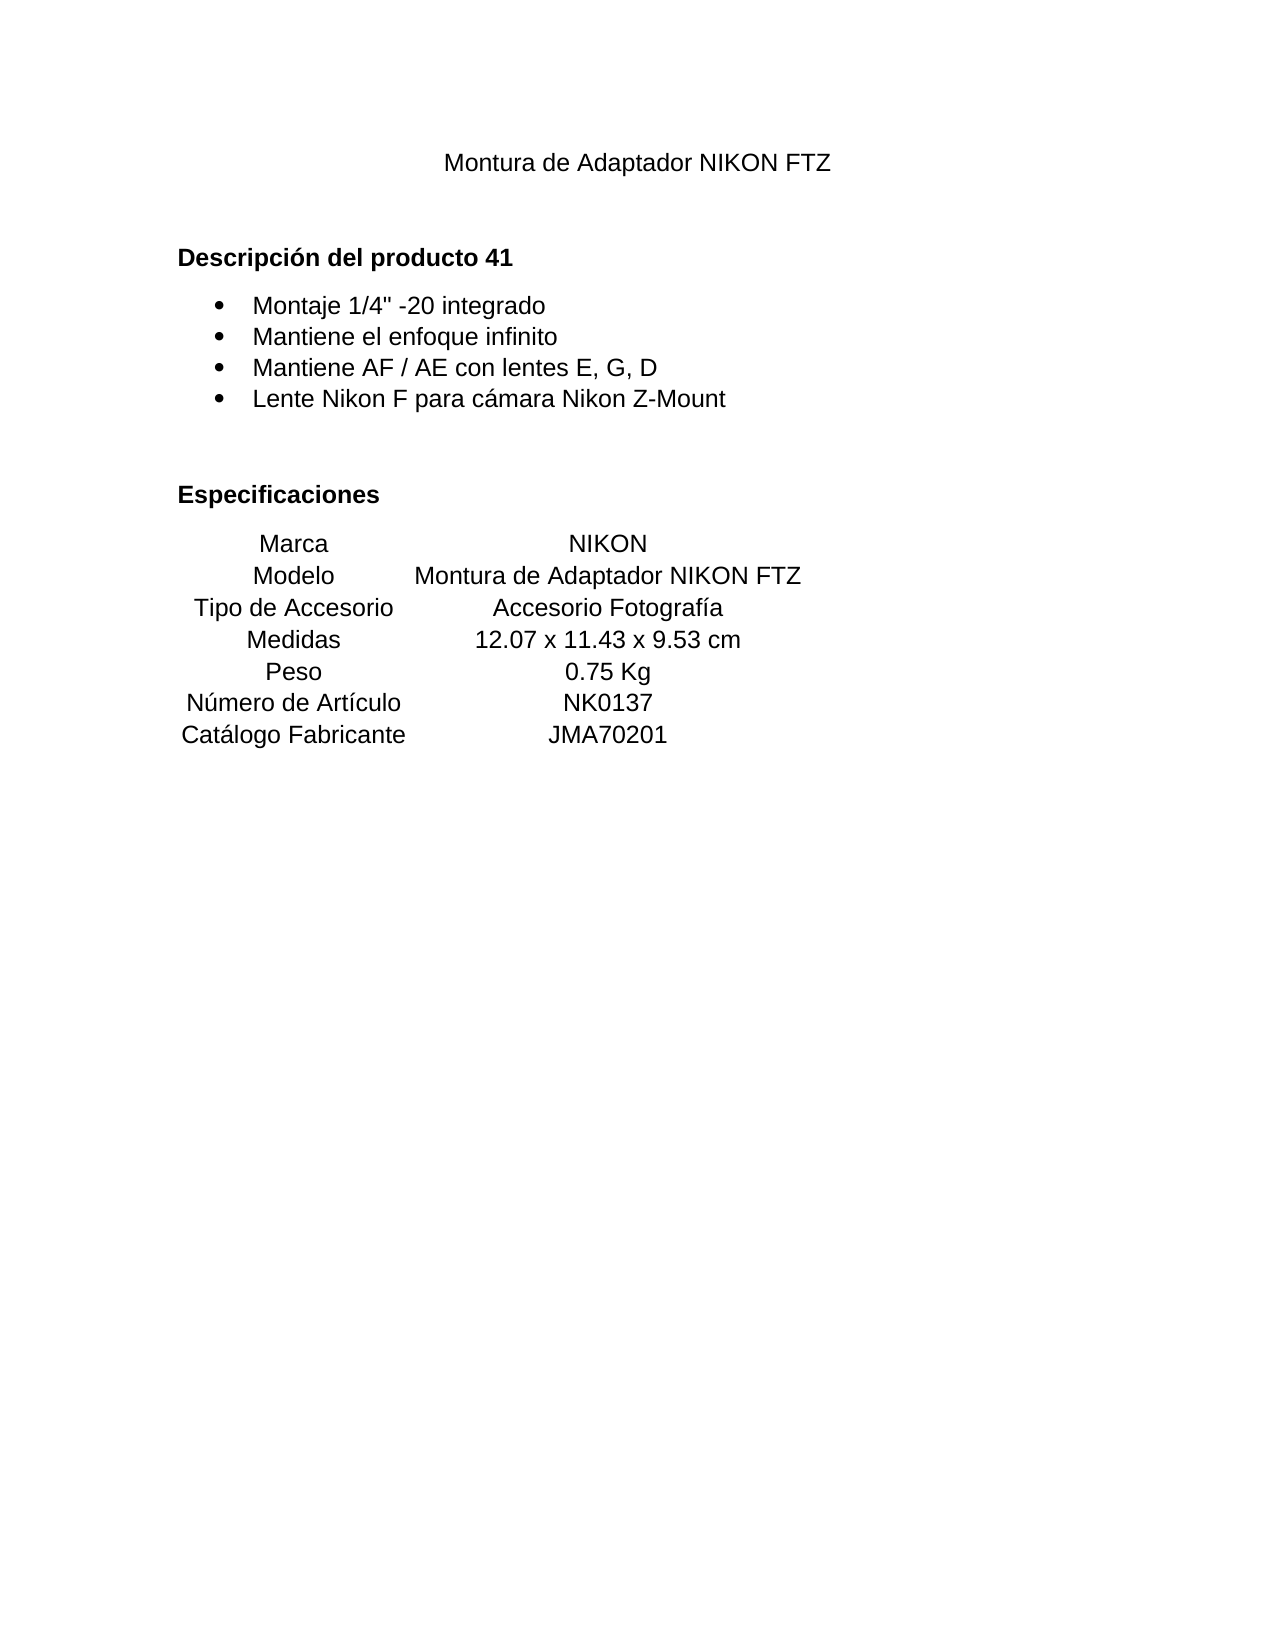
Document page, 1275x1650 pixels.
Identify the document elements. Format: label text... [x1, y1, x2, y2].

list Mantiene AF / AE con lentes E, G, D [215, 353, 1098, 382]
text Descripción del producto 41 [177, 243, 1098, 272]
list Lente Nikon F para cámara Nikon Z-Mount [215, 384, 1098, 413]
table_cell Modelo [177, 559, 410, 591]
text Montura de Adaptador NIKON FTZ [177, 148, 1098, 176]
table_cell JMA70201 [410, 719, 806, 751]
table_cell 0.75 Kg [410, 655, 806, 687]
list Montaje 1/4" -20 integrado [215, 291, 1098, 319]
table_cell Montura de Adaptador NIKON FTZ [410, 559, 806, 591]
table_cell Accesorio Fotografía [410, 591, 806, 623]
table_cell Número de Artículo [177, 687, 410, 719]
table_cell Peso [177, 655, 410, 687]
list Mantiene el enfoque infinito [215, 322, 1098, 351]
table_cell Tipo de Accesorio [177, 591, 410, 623]
table_header Marca [177, 528, 410, 559]
table_cell Medidas [177, 623, 410, 655]
table_cell NK0137 [410, 687, 806, 719]
table_header NIKON [410, 528, 806, 559]
table_cell Catálogo Fabricante [177, 719, 410, 751]
text Especificaciones [177, 480, 1098, 508]
table_cell 12.07 x 11.43 x 9.53 cm [410, 623, 806, 655]
